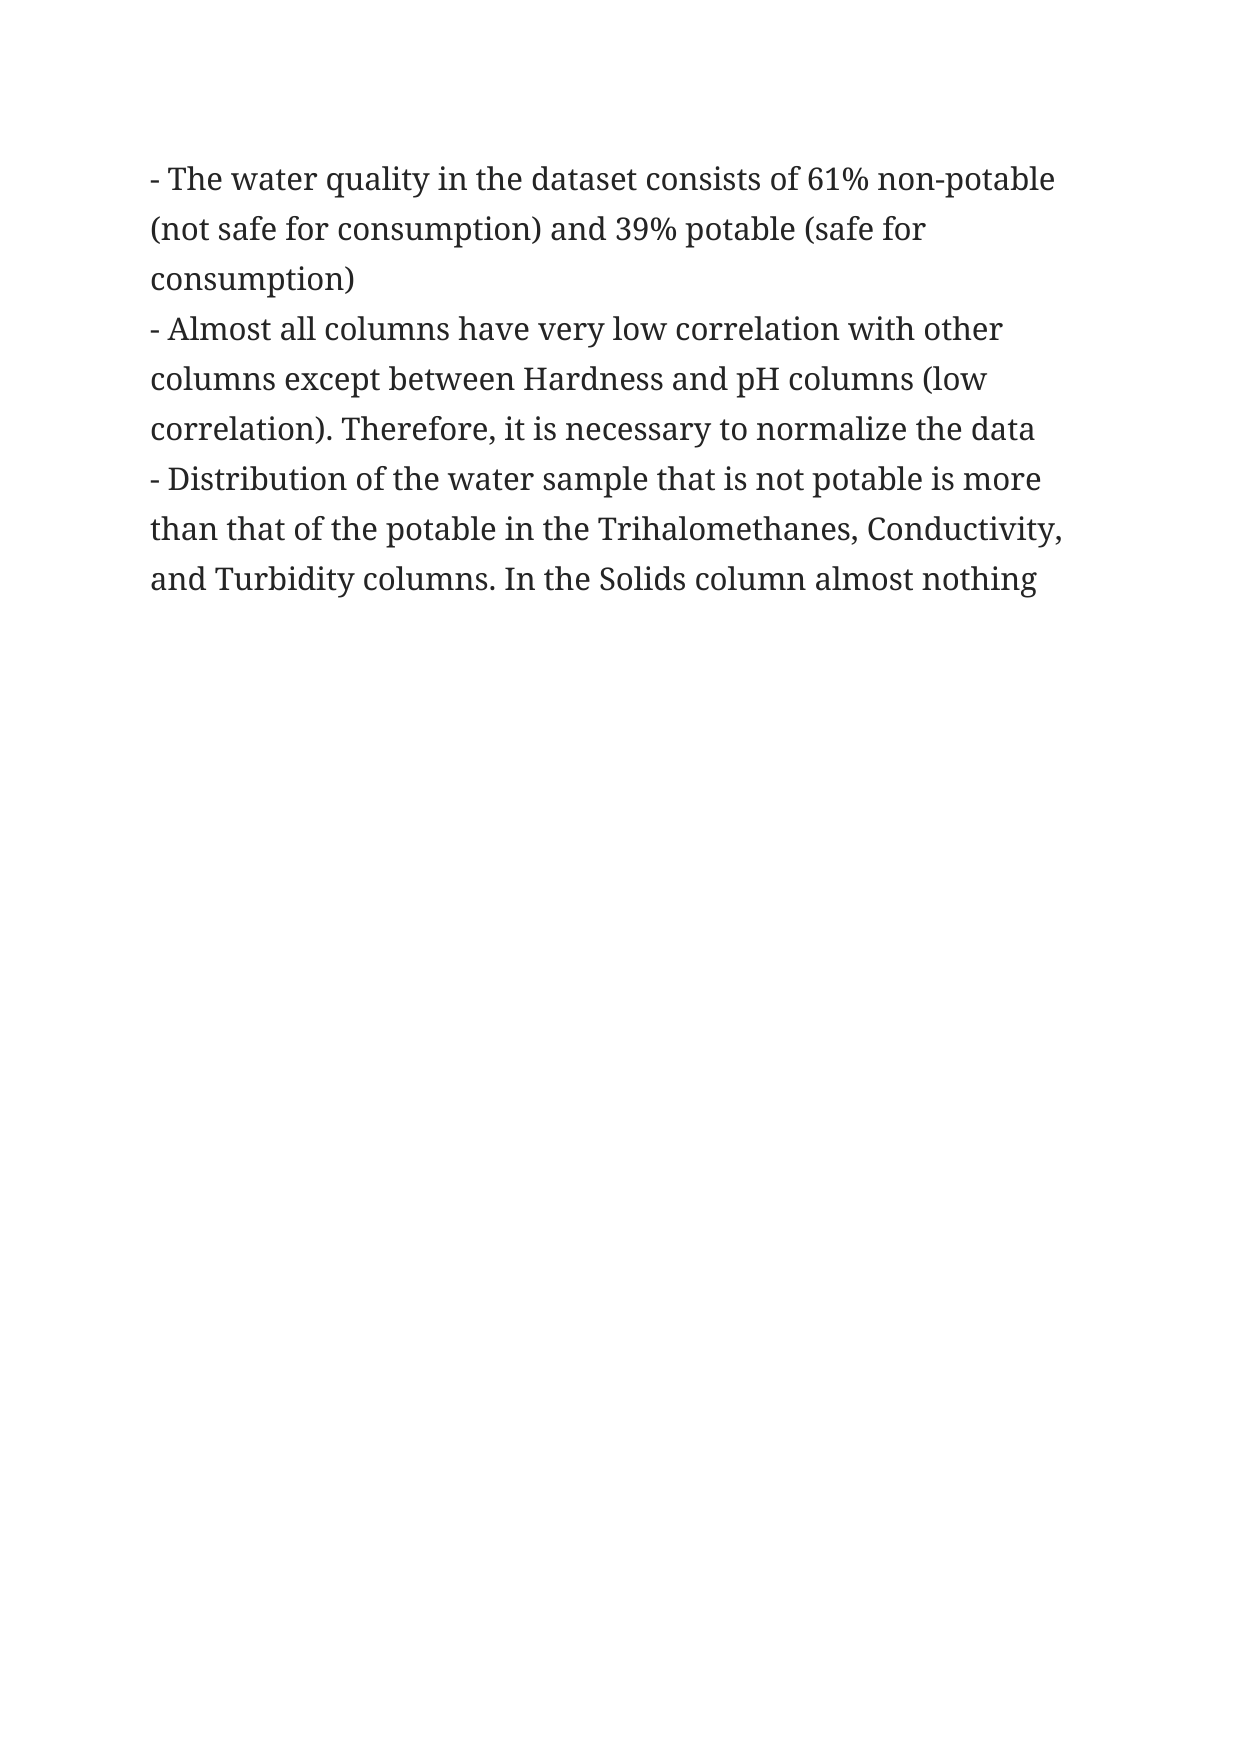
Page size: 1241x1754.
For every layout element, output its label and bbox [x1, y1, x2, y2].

text [150, 150, 1090, 600]
